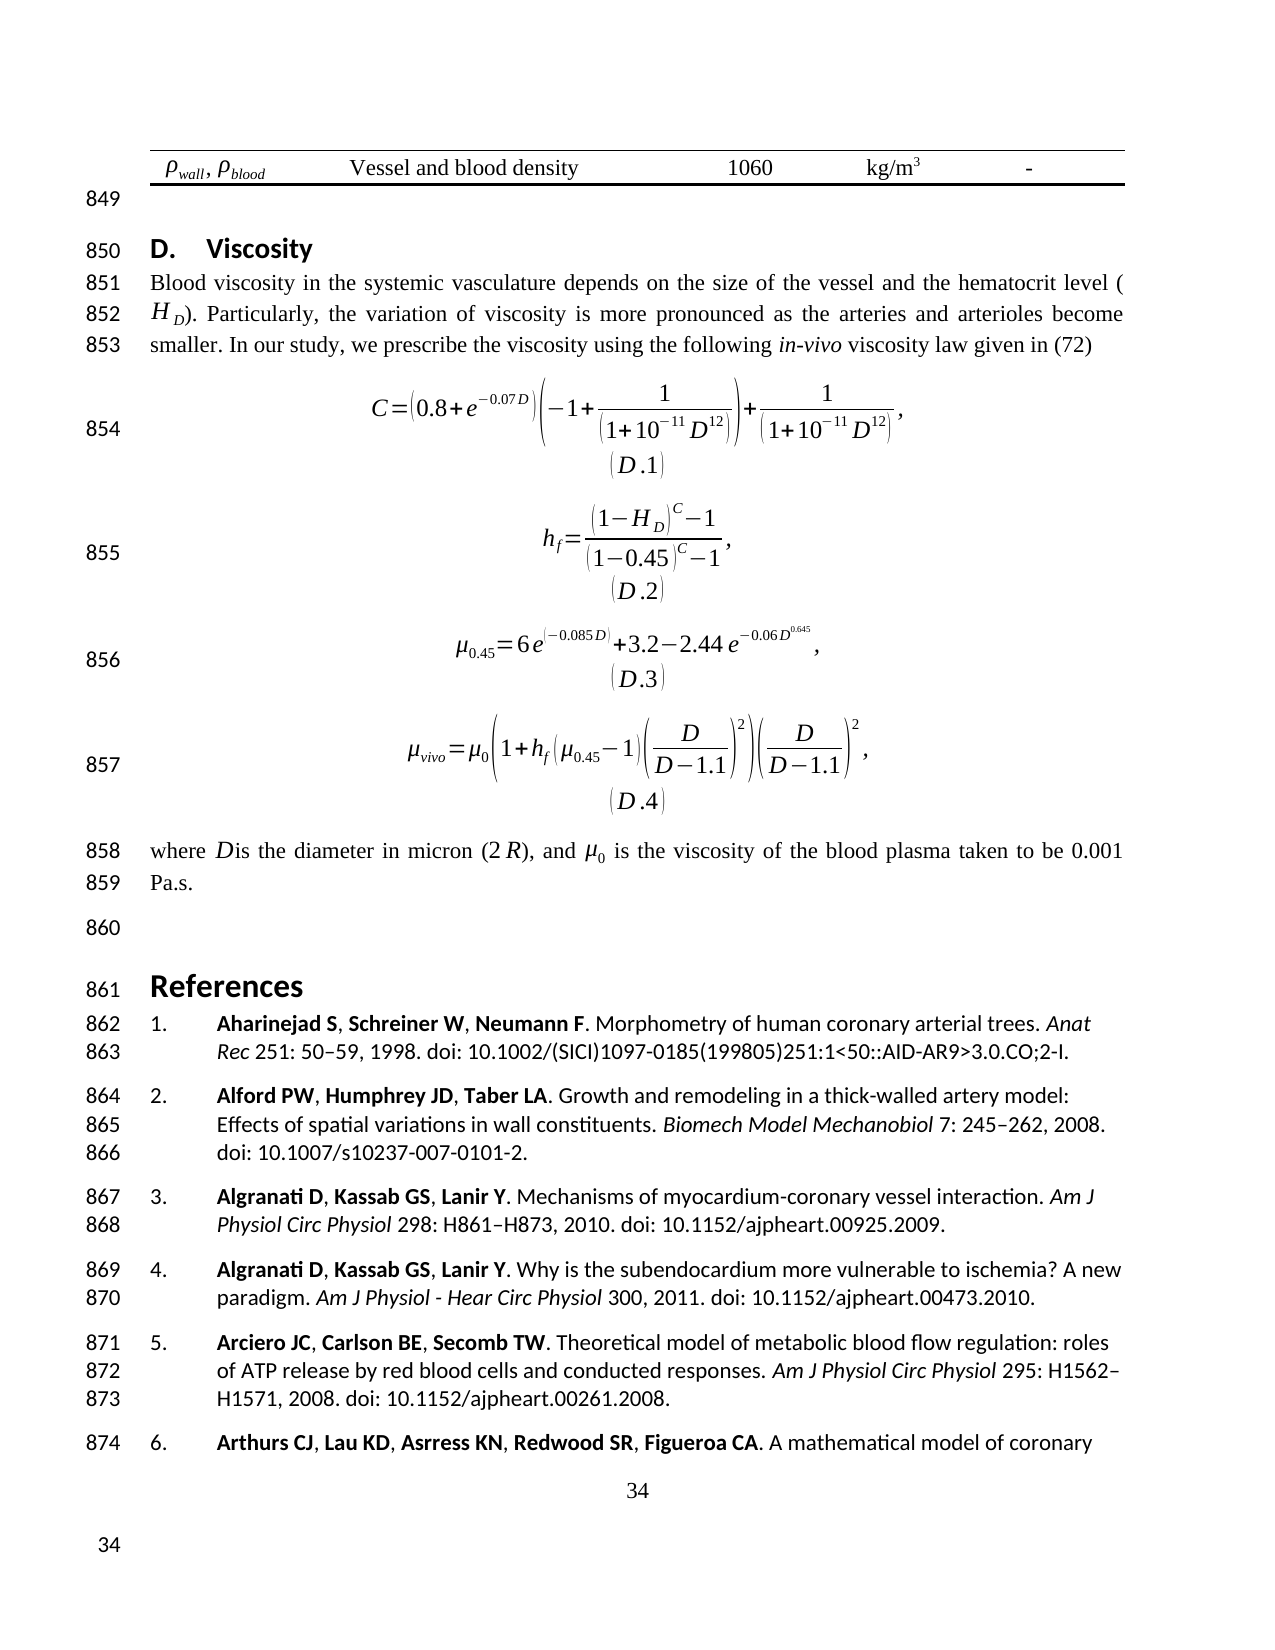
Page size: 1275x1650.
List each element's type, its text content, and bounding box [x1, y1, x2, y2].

text Blood viscosity in the systemic vasculature depends on the size of the vessel and the hematocrit level (). Particularly, the variation of viscosity is more pronounced as the arteries and arterioles become smaller. In our study, we prescribe the viscosity using the following in-vivo viscosity law given in (72) [150, 269, 1125, 357]
table_cell 1060 [647, 151, 853, 182]
table_cell - [933, 151, 1125, 182]
text 3. Algranati D, Kassab GS, Lanir Y. Mechanisms of myocardium-coronary vessel interaction. Am J Physiol Circ Physiol 298: H861–H873, 2010. doi: 10.1152/ajpheart.00925.2009. [150, 1182, 1125, 1238]
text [150, 1428, 1125, 1457]
table_cell Vessel and blood density [281, 151, 647, 182]
text 5. Arciero JC, Carlson BE, Secomb TW. Theoretical model of metabolic blood flow regulation: roles of ATP release by red blood cells and conducted responses. Am J Physiol Circ Physiol 295: H1562–H1571, 2008. doi: 10.1152/ajpheart.00261.2008. [150, 1328, 1125, 1412]
text where is the diameter in micron (), and is the viscosity of the blood plasma taken to be 0.001 Pa.s. [150, 835, 1125, 895]
table_cell , [150, 151, 281, 182]
text 2. Alford PW, Humphrey JD, Taber LA. Growth and remodeling in a thick-walled artery model: Effects of spatial variations in wall constituents. Biomech Model Mechanobiol 7: 245–262, 2008. doi: 10.1007/s10237-007-0101-2. [150, 1082, 1125, 1166]
text 1. Aharinejad S, Schreiner W, Neumann F. Morphometry of human coronary arterial trees. Anat Rec 251: 50–59, 1998. doi: 10.1002/(SICI)1097-0185(199805)251:1<50::AID-AR9>3.0.CO;2-I. [150, 1009, 1125, 1065]
text 4. Algranati D, Kassab GS, Lanir Y. Why is the subendocardium more vulnerable to ischemia? A new paradigm. Am J Physiol - Hear Circ Physiol 300, 2011. doi: 10.1152/ajpheart.00473.2010. [150, 1255, 1125, 1311]
subtitle References [150, 965, 1125, 1006]
subtitle Viscosity [150, 231, 1125, 266]
table_cell kg/m3 [853, 151, 933, 182]
